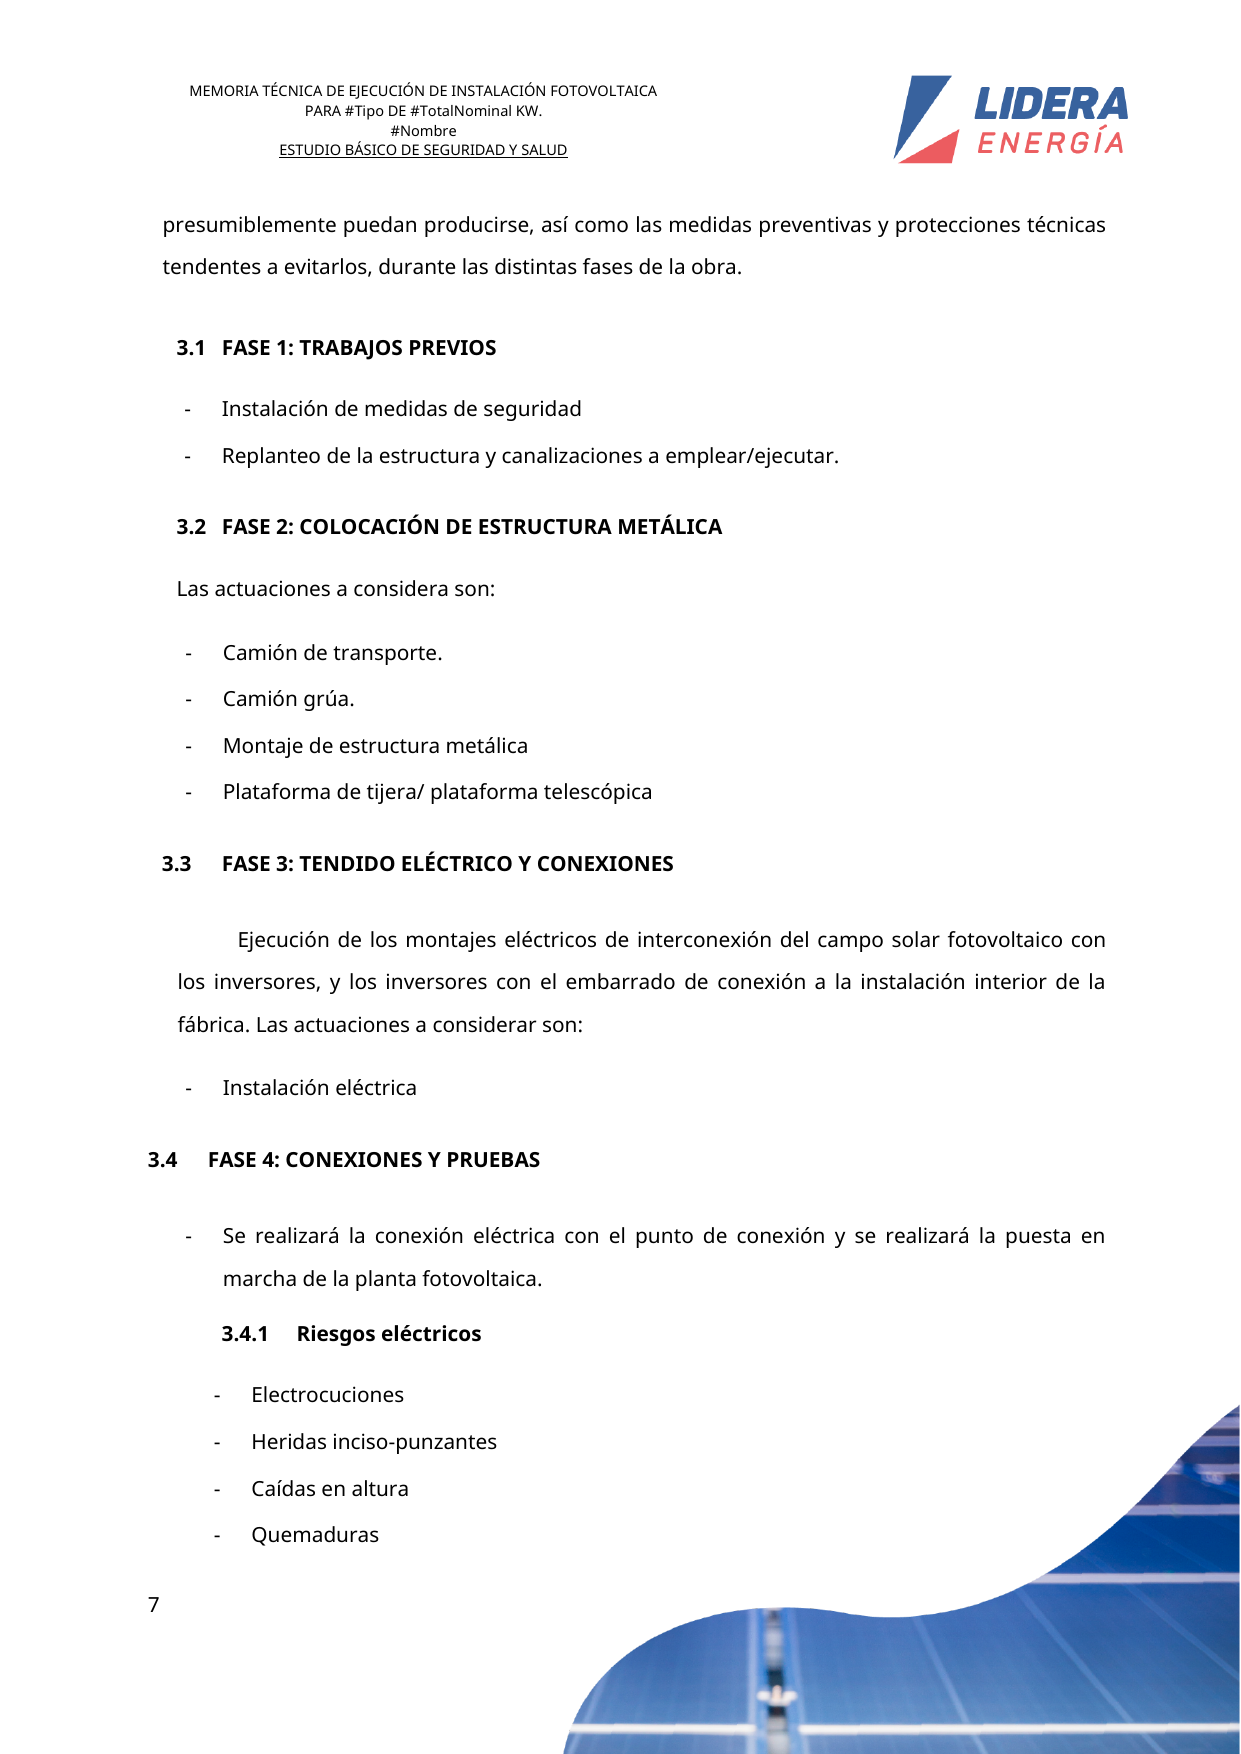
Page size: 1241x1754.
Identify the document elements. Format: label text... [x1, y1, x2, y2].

list Se realizará la conexión eléctrica con el punto de conexión y se realizará la puesta en marcha de la planta fotovoltaica. [185, 1221, 1107, 1292]
list Plataforma de tijera/ plataforma telescópica [185, 777, 1107, 806]
list Electrocuciones [214, 1381, 1107, 1409]
text Las actuaciones a considera son: [148, 574, 1107, 603]
list Camión de transporte. [185, 638, 1107, 666]
subtitle FASE 1: TRABAJOS PREVIOS [176, 333, 1107, 361]
list Instalación eléctrica [185, 1073, 1107, 1102]
list Caídas en altura [214, 1474, 1107, 1502]
list Heridas inciso-punzantes [214, 1427, 1107, 1456]
subtitle FASE 2: COLOCACIÓN DE ESTRUCTURA METÁLICA [176, 512, 1107, 541]
subtitle FASE 4: CONEXIONES Y PRUEBAS [148, 1145, 1107, 1173]
list Montaje de estructura metálica [185, 731, 1107, 759]
picture [478, 1362, 1241, 1754]
text Ejecución de los montajes eléctricos de interconexión del campo solar fotovoltaico con los inversores, y los inversores con el embarrado de conexión a la instalación interior de la fábrica. Las actuaciones a considerar son: [177, 925, 1107, 1038]
list Camión grúa. [185, 684, 1107, 713]
subtitle Riesgos eléctricos [221, 1319, 1107, 1347]
list Quemaduras [214, 1520, 1107, 1549]
list Replanteo de la estructura y canalizaciones a emplear/ejecutar. [184, 441, 1107, 469]
subtitle FASE 3: TENDIDO ELÉCTRICO Y CONEXIONES [162, 849, 1107, 877]
picture [871, 59, 1154, 182]
list Instalación de medidas de seguridad [184, 394, 1107, 423]
